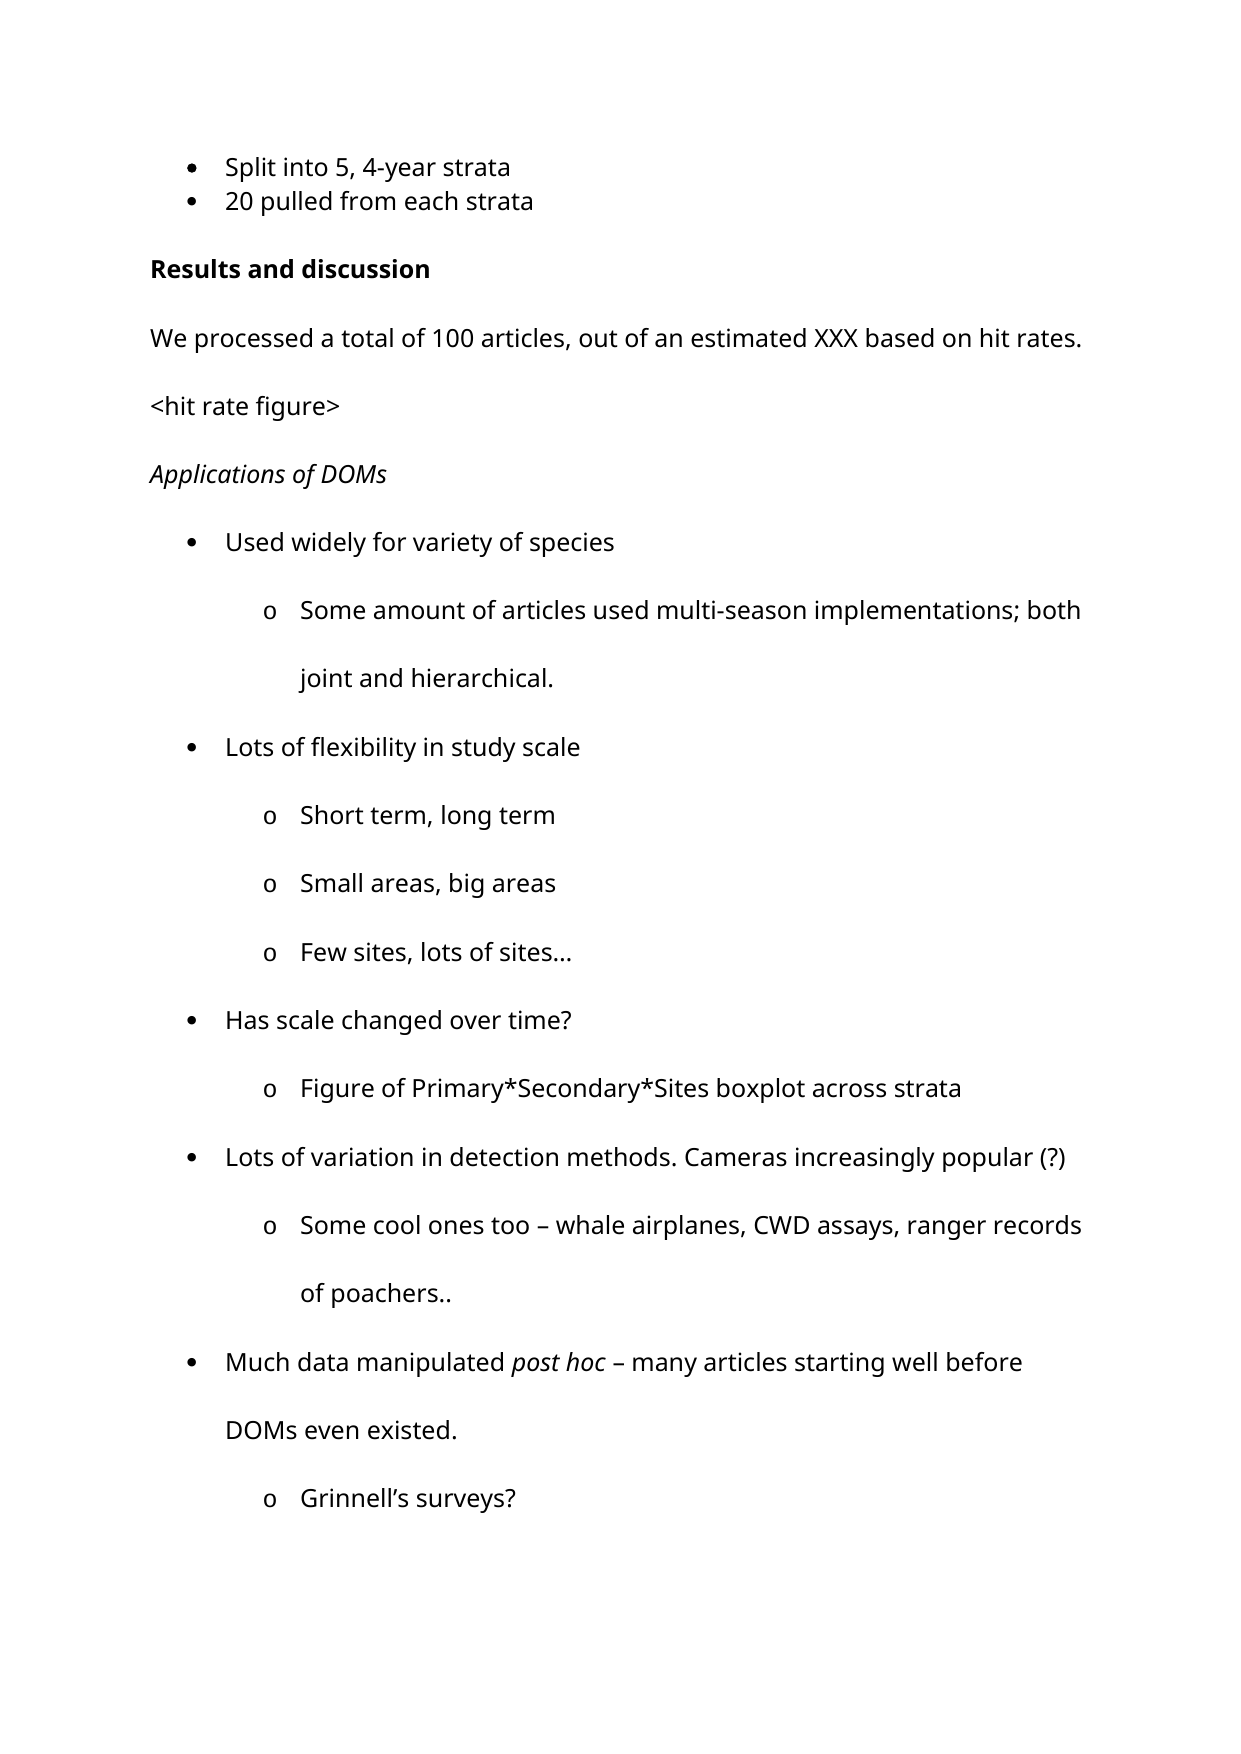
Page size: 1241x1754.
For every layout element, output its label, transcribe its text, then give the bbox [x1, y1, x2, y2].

text <hit rate figure> [150, 388, 1090, 422]
text Applications of DOMs [150, 457, 1090, 491]
list Short term, long term [262, 797, 1090, 832]
list Small areas, big areas [262, 866, 1090, 900]
list Lots of flexibility in study scale [187, 729, 1090, 763]
list Lots of variation in detection methods. Cameras increasingly popular (?) [187, 1140, 1090, 1174]
list Grinnell’s surveys? [262, 1481, 1090, 1515]
list 20 pulled from each strata [187, 184, 1090, 218]
list Figure of Primary*Secondary*Sites boxplot across strata [262, 1071, 1090, 1105]
list Some cool ones too – whale airplanes, CWD assays, ranger records of poachers.. [262, 1208, 1090, 1310]
text We processed a total of 100 articles, out of an estimated XXX based on hit rates. [150, 320, 1090, 354]
list Few sites, lots of sites… [262, 934, 1090, 969]
list Has scale changed over time? [187, 1003, 1090, 1037]
list Split into 5, 4-year strata [187, 150, 1090, 184]
text Results and discussion [150, 252, 1090, 286]
list Much data manipulated post hoc – many articles starting well before DOMs even existed. [187, 1344, 1090, 1446]
list Used widely for variety of species [187, 525, 1090, 559]
list Some amount of articles used multi-season implementations; both joint and hierarchical. [262, 593, 1090, 695]
